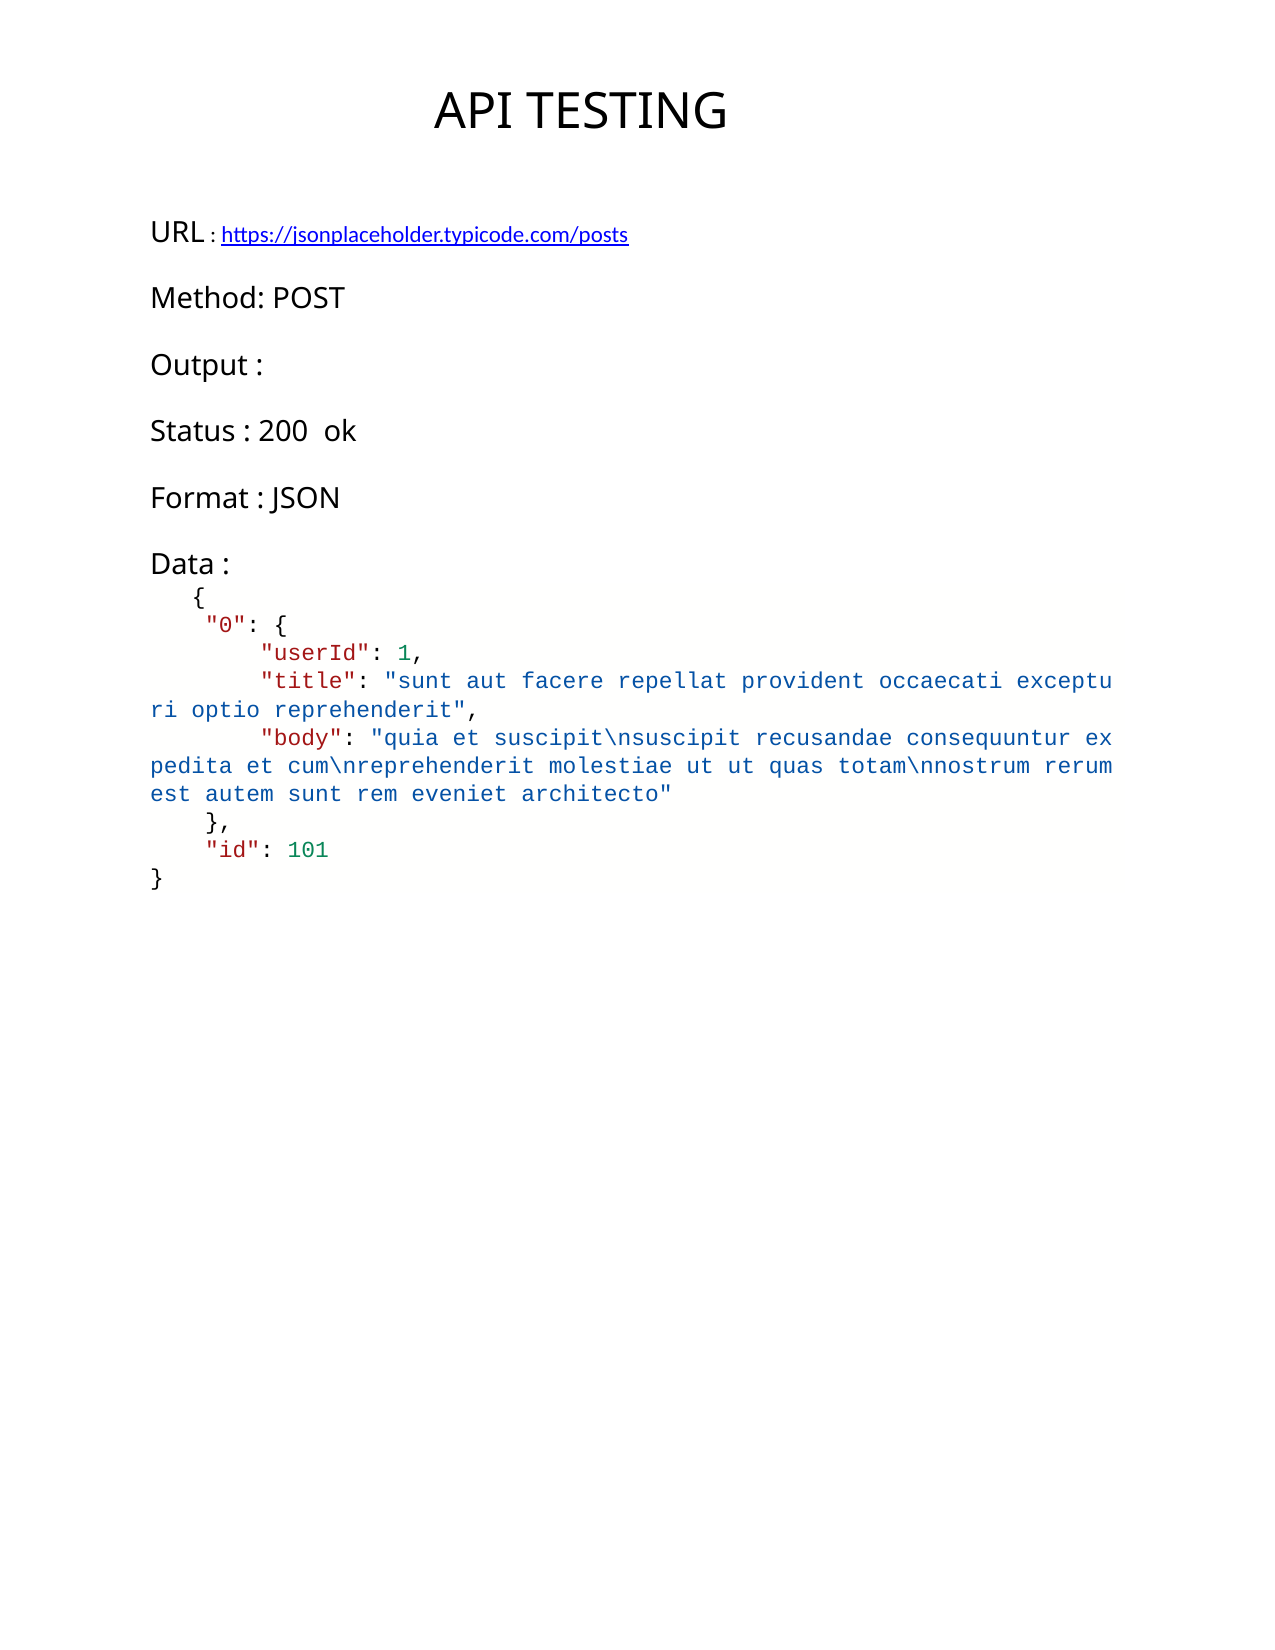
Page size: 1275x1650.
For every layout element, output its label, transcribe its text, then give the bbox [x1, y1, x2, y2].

text "userId": 1, [150, 639, 1125, 668]
text "title": "sunt aut facere repellat provident occaecati excepturi optio reprehenderit", [150, 668, 1125, 724]
text { [150, 583, 1125, 611]
text "body": "quia et suscipit\nsuscipit recusandae consequuntur expedita et cum\nreprehenderit molestiae ut ut quas totam\nnostrum rerum est autem sunt rem eveniet architecto" [150, 724, 1125, 808]
text Format : JSON [150, 477, 1125, 517]
text }, [150, 808, 1125, 836]
text Status : 200 ok [150, 411, 1125, 450]
text Output : [150, 344, 1125, 384]
text "0": { [150, 611, 1125, 639]
text "id": 101 [150, 836, 1125, 864]
text } [150, 864, 1125, 893]
text Method: POST [150, 278, 1125, 317]
text URL : https://jsonplaceholder.typicode.com/posts [150, 211, 1125, 251]
text Data : [150, 543, 1125, 583]
